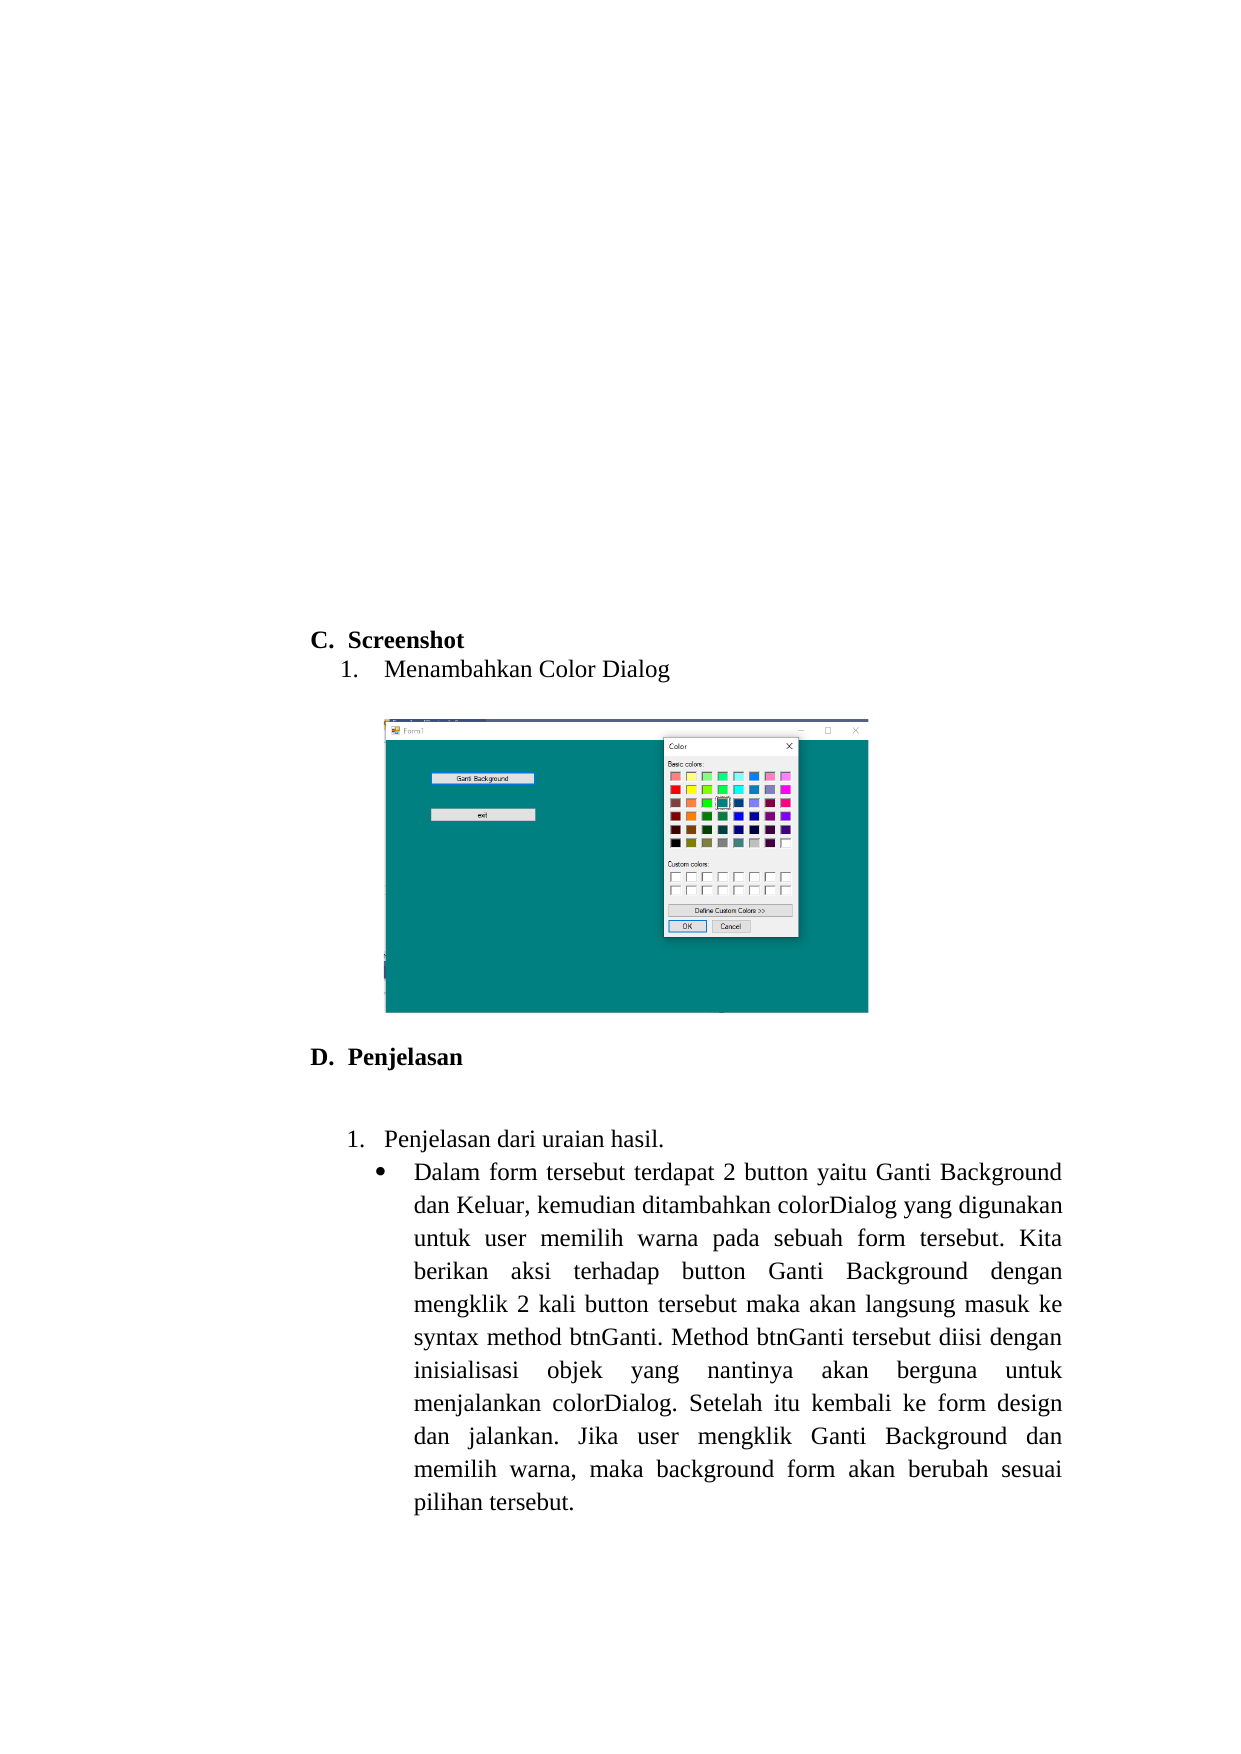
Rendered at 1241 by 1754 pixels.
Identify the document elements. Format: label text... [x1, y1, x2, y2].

list Penjelasan dari uraian hasil. [346, 1124, 1063, 1152]
list Dalam form tersebut terdapat 2 button yaitu Ganti Background dan Keluar, kemudian ditambahkan colorDialog yang digunakan untuk user memilih warna pada sebuah form tersebut. Kita berikan aksi terhadap button Ganti Background dengan mengklik 2 kali button tersebut maka akan langsung masuk ke syntax method btnGanti. Method btnGanti tersebut diisi dengan inisialisasi objek yang nantinya akan berguna untuk menjalankan colorDialog. Setelah itu kembali ke form design dan jalankan. Jika user mengklik Ganti Background dan memilih warna, maka background form akan berubah sesuai pilihan tersebut. [376, 1157, 1063, 1516]
list Menambahkan Color Dialog [340, 654, 1063, 683]
subtitle Penjelasan [310, 1042, 1063, 1071]
subtitle Screenshot [310, 625, 1063, 654]
picture [383, 719, 869, 1013]
